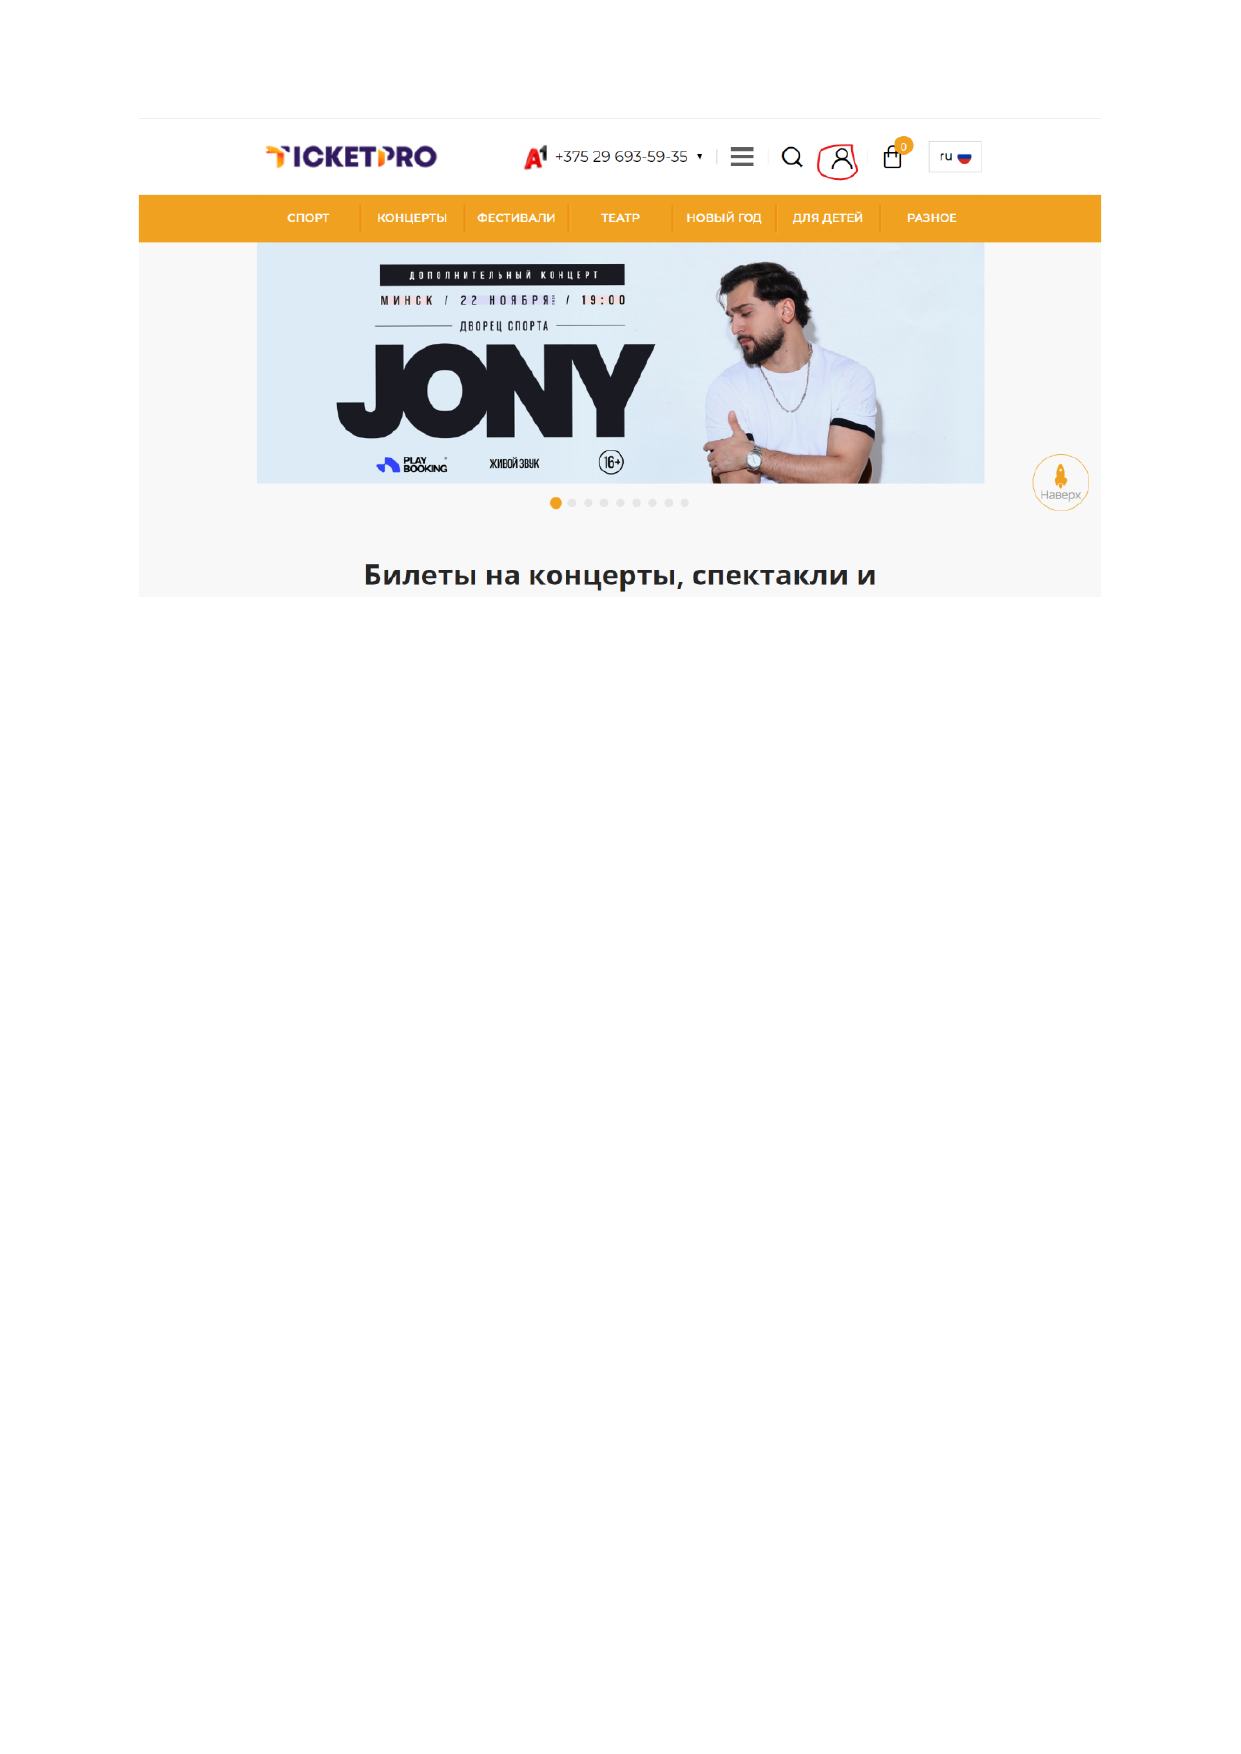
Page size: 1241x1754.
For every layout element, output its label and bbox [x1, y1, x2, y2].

picture [138, 118, 1102, 597]
